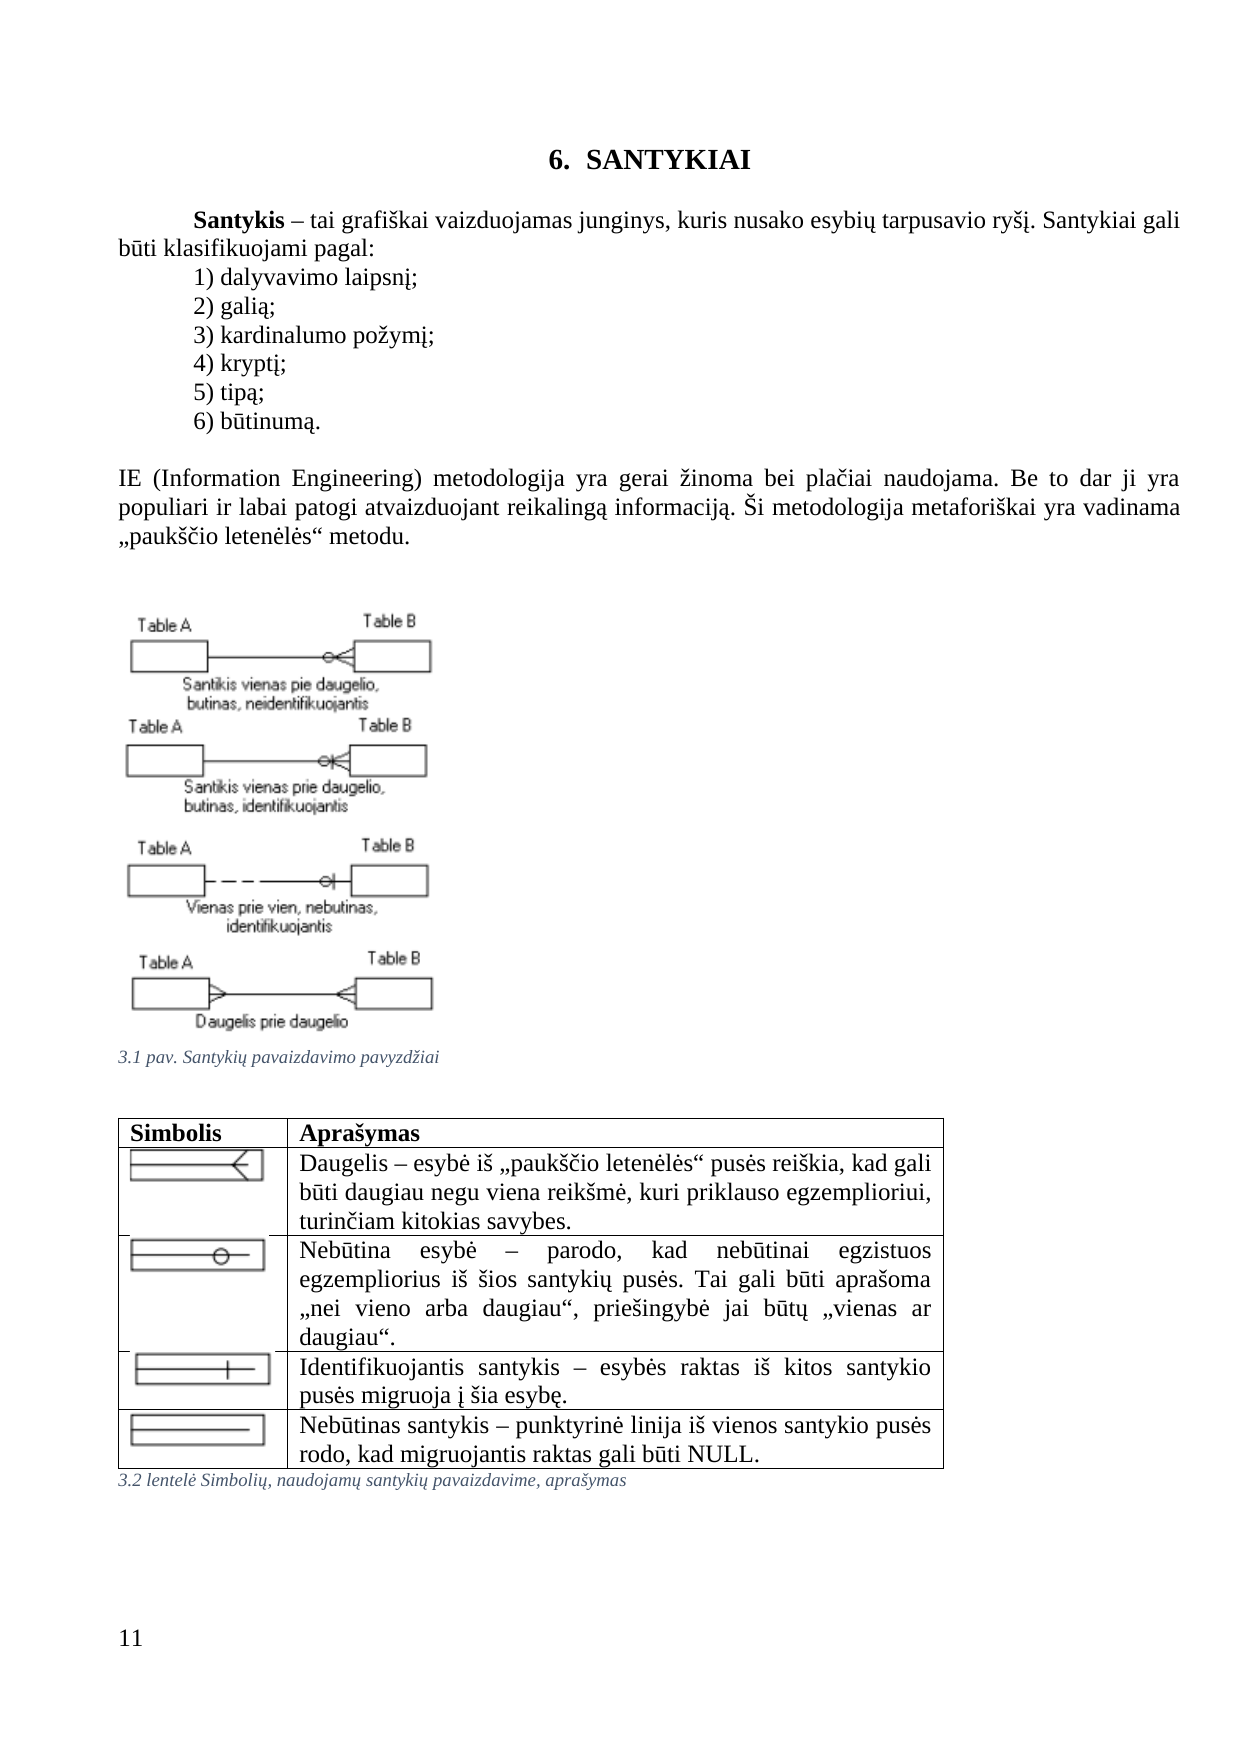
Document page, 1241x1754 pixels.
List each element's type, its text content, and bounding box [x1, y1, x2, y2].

text 3) kardinalumo požymį; [193, 320, 1181, 348]
table_cell [119, 1410, 287, 1468]
table_cell [119, 1352, 287, 1409]
table_cell [119, 1148, 287, 1234]
text 3.2 lentelė Simbolių, naudojamų santykių pavaizdavime, aprašymas [118, 1469, 1181, 1490]
table_cell Daugelis – esybė iš „paukščio letenėlės“ pusės reiškia, kad gali būti daugiau negu viena reikšmė, kuri priklauso egzemplioriui, turinčiam kitokias savybes. [288, 1148, 943, 1234]
picture [129, 1148, 266, 1185]
text 5) tipą; [193, 377, 1181, 406]
text 2) galią; [193, 291, 1181, 320]
picture [129, 1410, 269, 1450]
table_cell Identifikuojantis santykis – esybės raktas iš kitos santykio pusės migruoja į šia esybę. [288, 1352, 943, 1409]
picture [118, 607, 445, 1047]
text 1) dalyvavimo laipsnį; [193, 262, 1181, 291]
text 6) būtinumą. [193, 406, 1181, 435]
subtitle SANTYKIAI [118, 142, 1181, 176]
table_cell Nebūtina esybė – parodo, kad nebūtinai egzistuos egzempliorius iš šios santykių pusės. Tai gali būti aprašoma „nei vieno arba daugiau“, priešingybė jai būtų „vienas ar daugiau“. [288, 1236, 943, 1351]
text 4) kryptį; [193, 348, 1181, 377]
text 3.1 pav. Santykių pavaizdavimo pavyzdžiai [118, 1046, 1181, 1068]
text Santykis – tai grafiškai vaizduojamas junginys, kuris nusako esybių tarpusavio ryšį. Santykiai gali būti klasifikuojami pagal: [118, 205, 1181, 262]
table_header Aprašymas [288, 1119, 943, 1147]
picture [129, 1351, 276, 1388]
table_cell Nebūtinas santykis – punktyrinė linija iš vienos santykio pusės rodo, kad migruojantis raktas gali būti NULL. [288, 1410, 943, 1468]
picture [129, 1235, 269, 1277]
text IE (Information Engineering) metodologija yra gerai žinoma bei plačiai naudojama. Be to dar ji yra populiari ir labai patogi atvaizduojant reikalingą informaciją. Ši metodologija metaforiškai yra vadinama „paukščio letenėlės“ metodu. [118, 463, 1181, 550]
table_cell [119, 1236, 287, 1351]
table_header Simbolis [119, 1119, 287, 1147]
